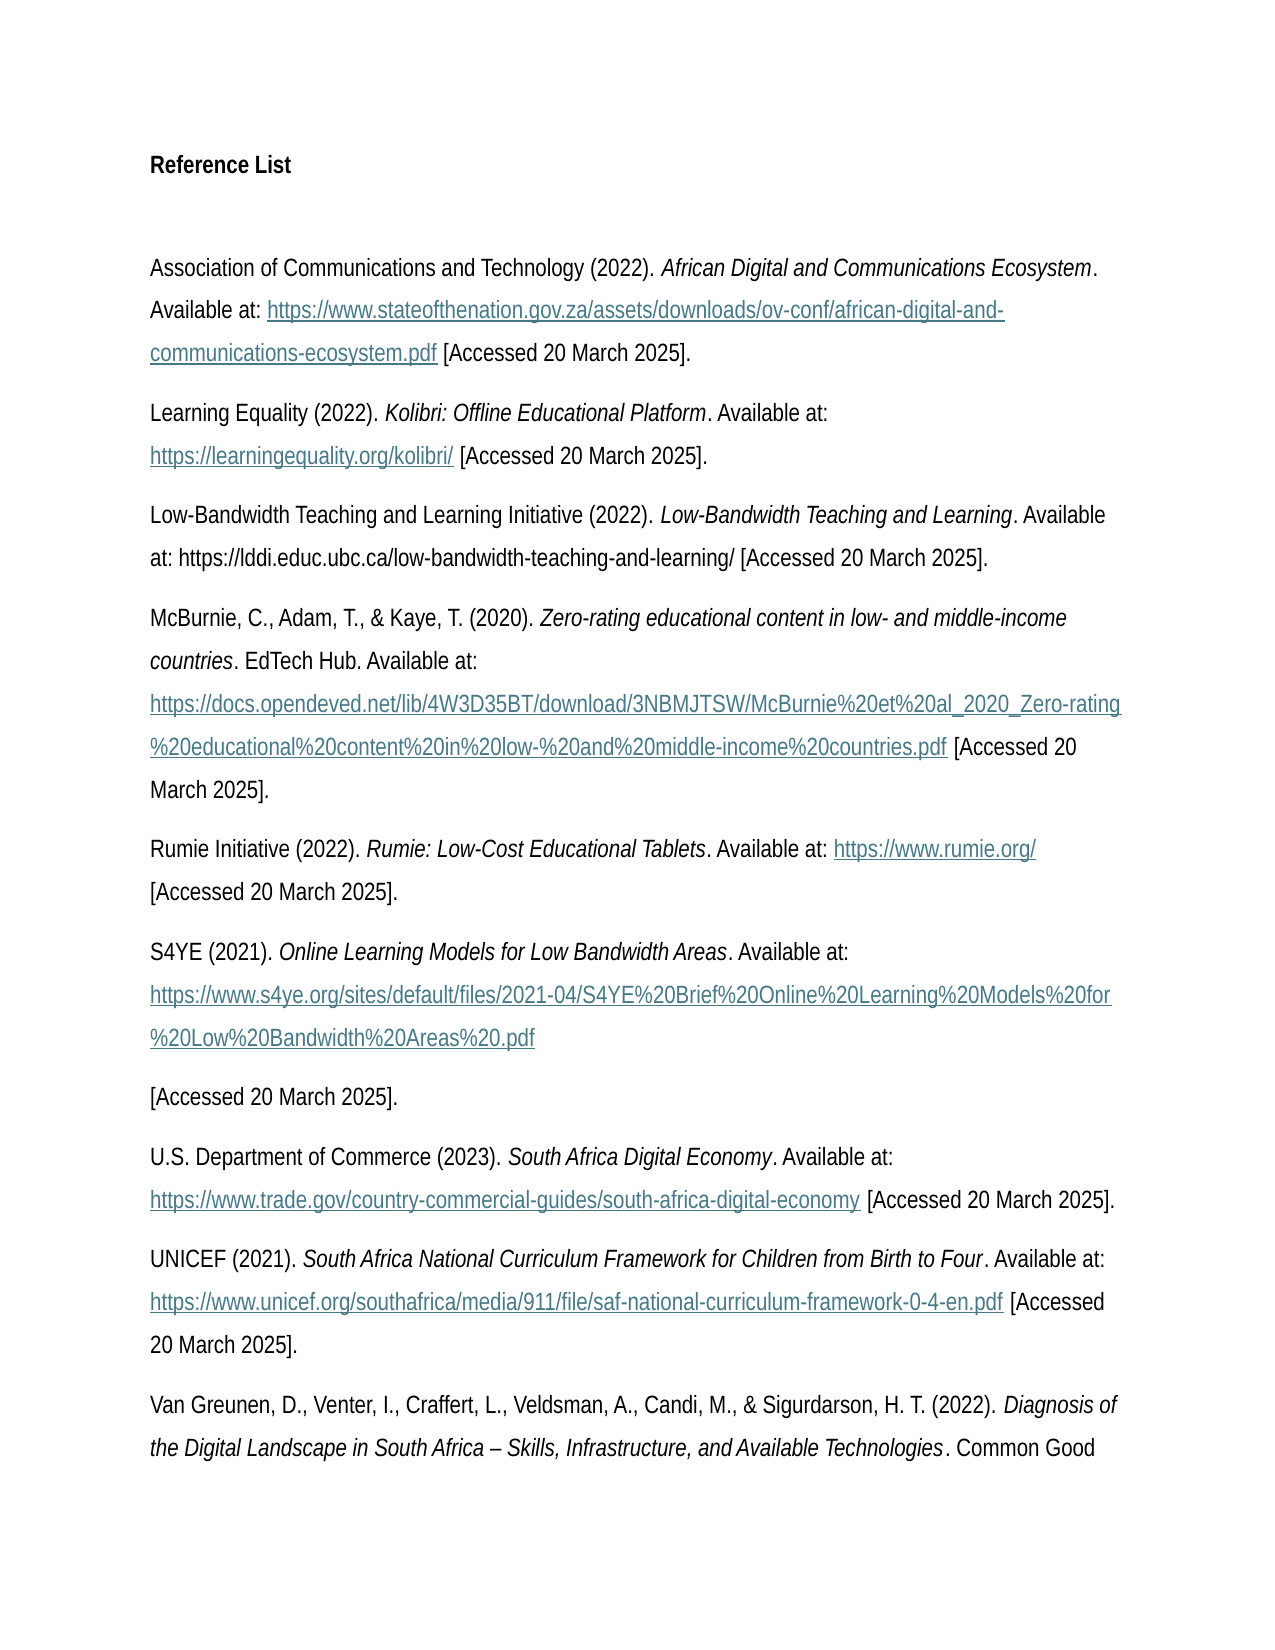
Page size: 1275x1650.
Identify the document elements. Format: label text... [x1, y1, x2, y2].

text U.S. Department of Commerce (2023). South Africa Digital Economy. Available at: https://www.trade.gov/country-commercial-guides/south-africa-digital-economy [Accessed 20 March 2025]. [150, 1142, 1125, 1213]
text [150, 1389, 1125, 1461]
text Low-Bandwidth Teaching and Learning Initiative (2022). Low-Bandwidth Teaching and Learning. Available at: https://lddi.educ.ubc.ca/low-bandwidth-teaching-and-learning/ [Accessed 20 March 2025]. [150, 500, 1125, 572]
text Association of Communications and Technology (2022). African Digital and Communications Ecosystem. Available at: https://www.stateofthenation.gov.za/assets/downloads/ov-conf/african-digital-and-communications-ecosystem.pdf [Accessed 20 March 2025]. [150, 209, 1125, 367]
text UNICEF (2021). South Africa National Curriculum Framework for Children from Birth to Four. Available at: https://www.unicef.org/southafrica/media/911/file/saf-national-curriculum-framework-0-4-en.pdf [Accessed 20 March 2025]. [150, 1244, 1125, 1359]
text McBurnie, C., Adam, T., & Kaye, T. (2020). Zero-rating educational content in low- and middle-income countries. EdTech Hub. Available at: https://docs.opendeved.net/lib/4W3D35BT/download/3NBMJTSW/McBurnie%20et%20al_2020_Zero-rating%20educational%20content%20in%20low-%20and%20middle-income%20countries.pdf [Accessed 20 March 2025]. [150, 603, 1125, 803]
text S4YE (2021). Online Learning Models for Low Bandwidth Areas. Available at: https://www.s4ye.org/sites/default/files/2021-04/S4YE%20Brief%20Online%20Learning%20Models%20for%20Low%20Bandwidth%20Areas%20.pdf [150, 937, 1125, 1051]
text Rumie Initiative (2022). Rumie: Low-Cost Educational Tablets. Available at: https://www.rumie.org/ [Accessed 20 March 2025]. [150, 834, 1125, 906]
text Reference List [150, 150, 1125, 179]
text Learning Equality (2022). Kolibri: Offline Educational Platform. Available at: https://learningequality.org/kolibri/ [Accessed 20 March 2025]. [150, 398, 1125, 469]
text [Accessed 20 March 2025]. [150, 1082, 1125, 1111]
